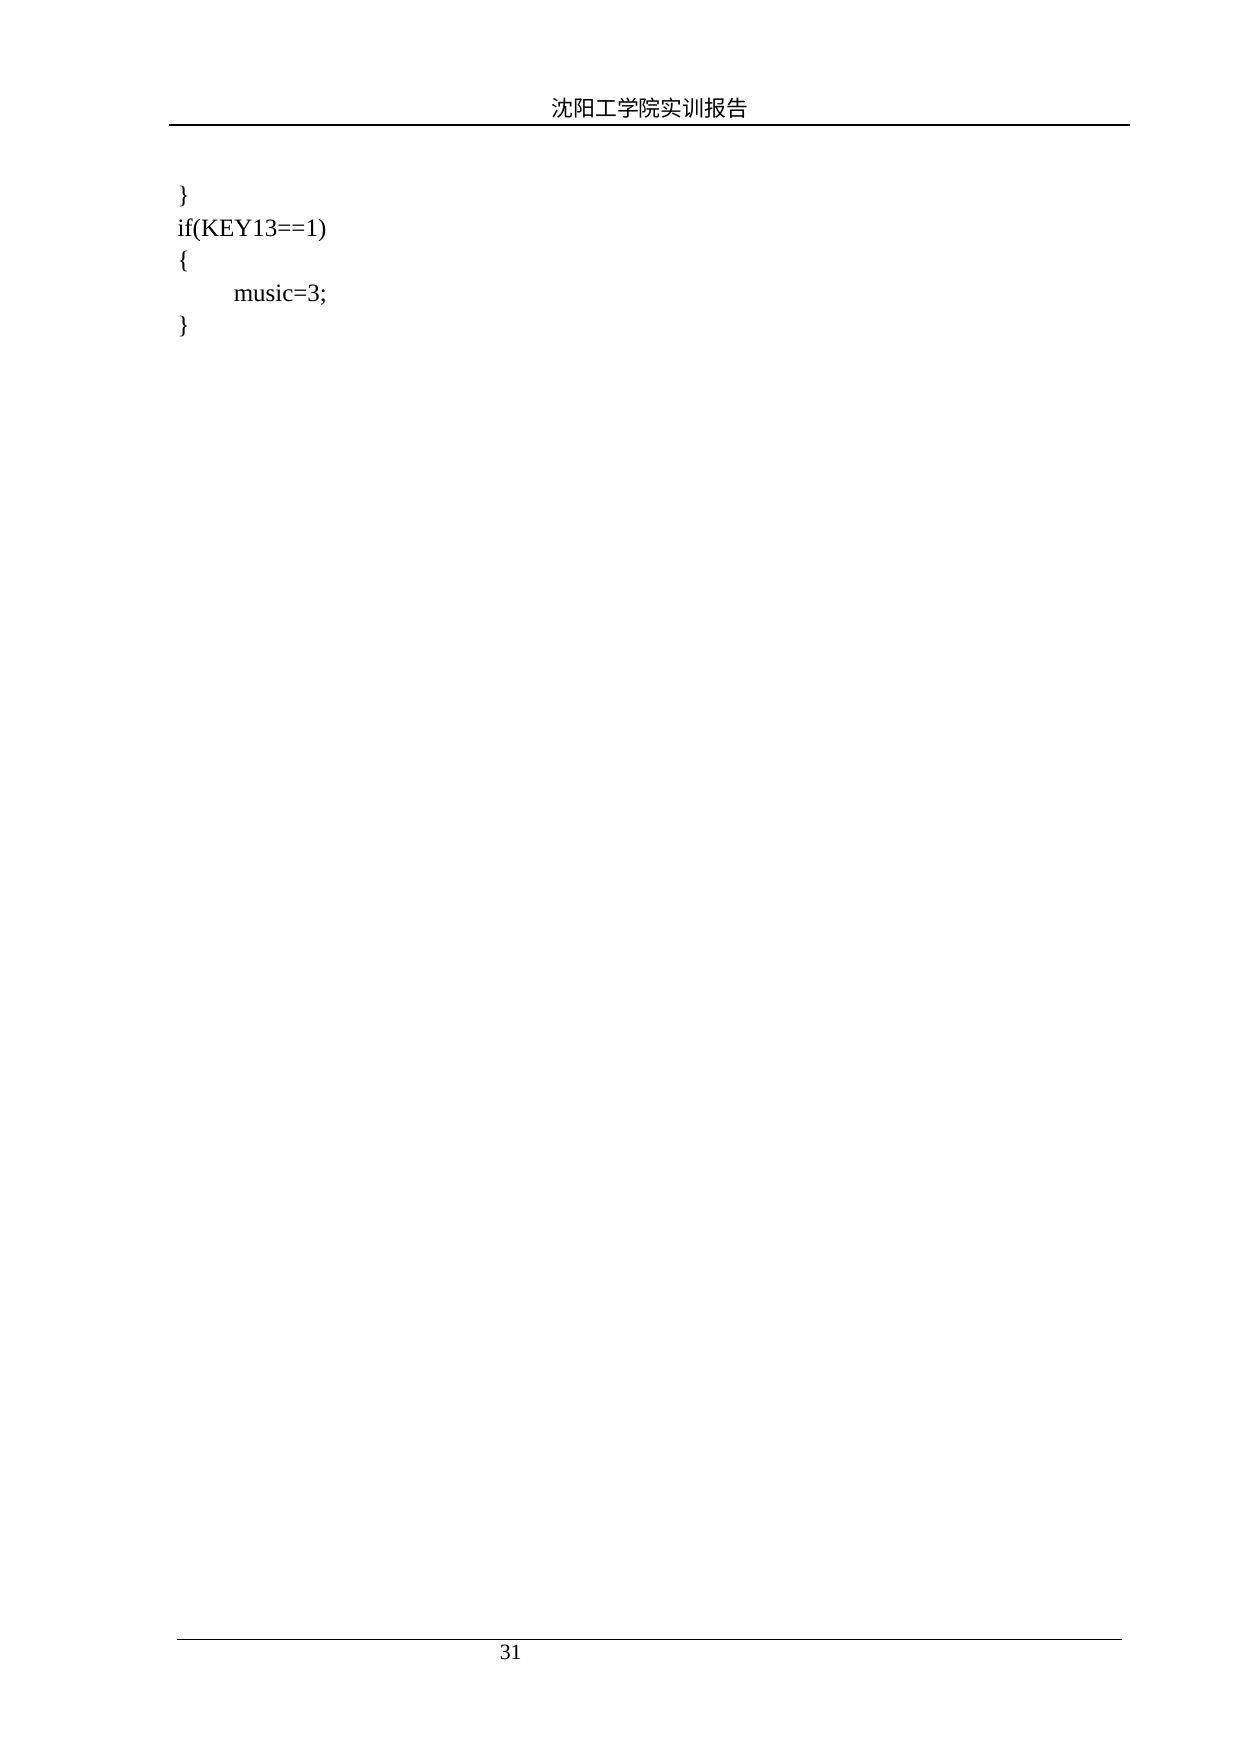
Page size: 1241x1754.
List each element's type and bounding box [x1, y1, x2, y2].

text [177, 178, 1122, 341]
